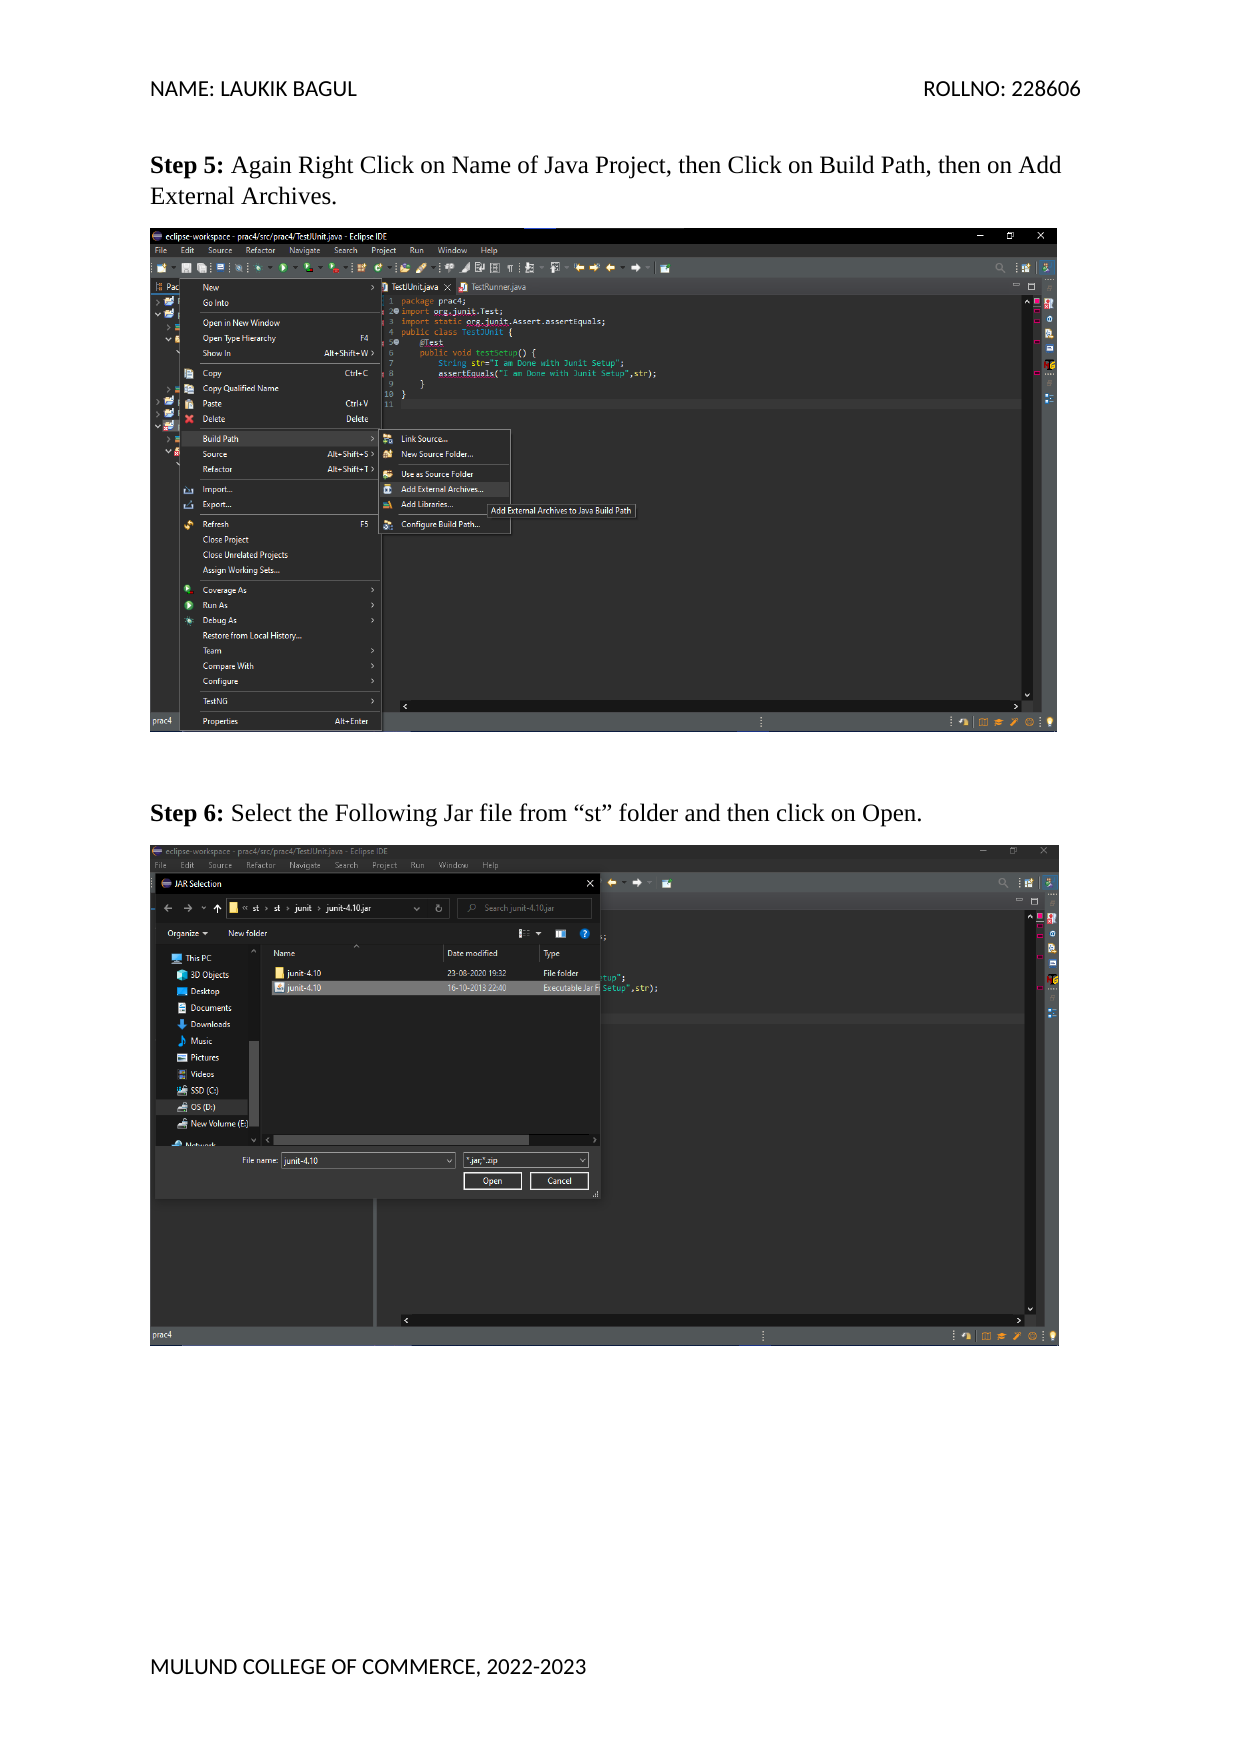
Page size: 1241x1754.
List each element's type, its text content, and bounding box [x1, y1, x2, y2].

picture [150, 845, 1059, 1346]
picture [150, 228, 1057, 732]
text Step 6: Select the Following Jar file from “st” folder and then click on Open. [150, 798, 1090, 827]
text Step 5: Again Right Click on Name of Java Project, then Click on Build Path, then on Add External Archives. [150, 150, 1090, 210]
